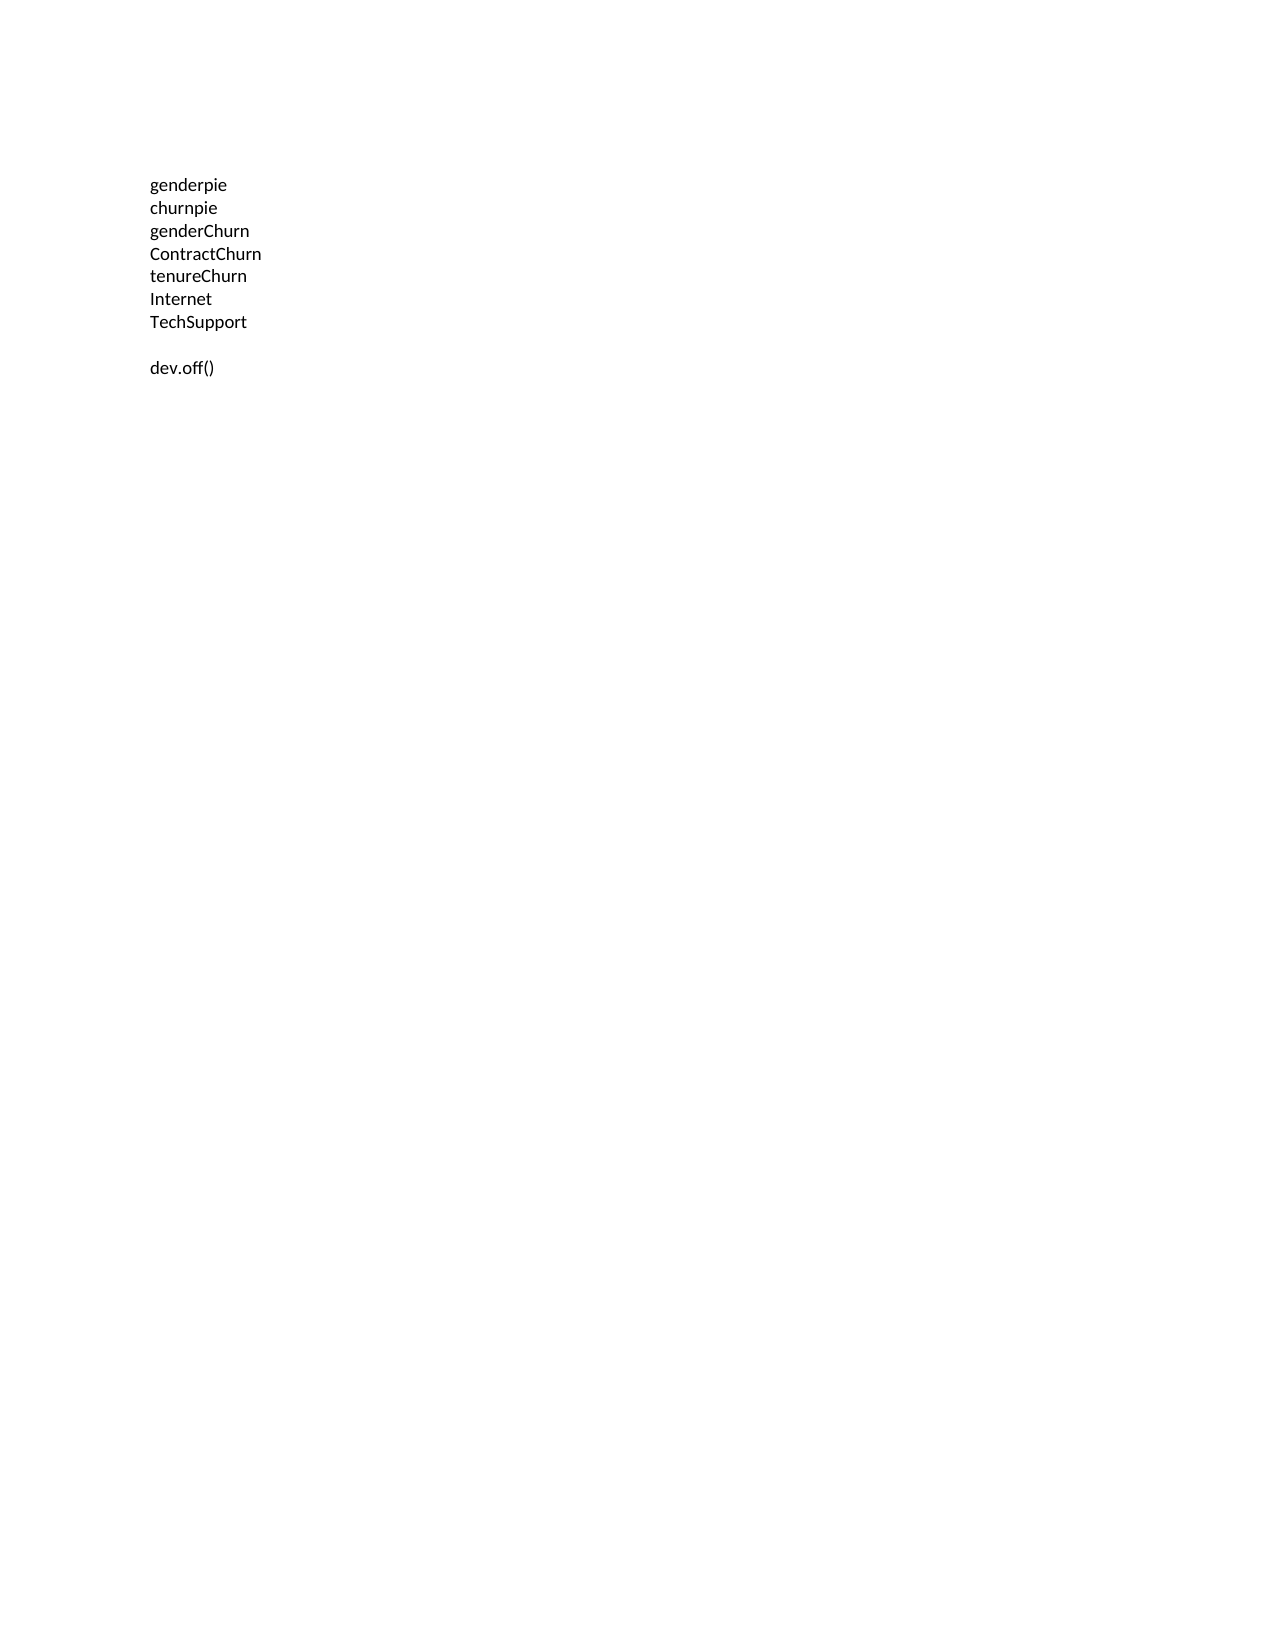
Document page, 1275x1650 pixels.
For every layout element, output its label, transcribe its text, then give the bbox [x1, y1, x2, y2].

text genderpie [150, 173, 1125, 196]
text genderChurn [150, 219, 1125, 242]
text TechSupport [150, 310, 1125, 333]
text churnpie [150, 196, 1125, 219]
text ContractChurn [150, 242, 1125, 264]
text dev.off() [150, 356, 1125, 379]
text Internet [150, 287, 1125, 310]
text tenureChurn [150, 264, 1125, 287]
